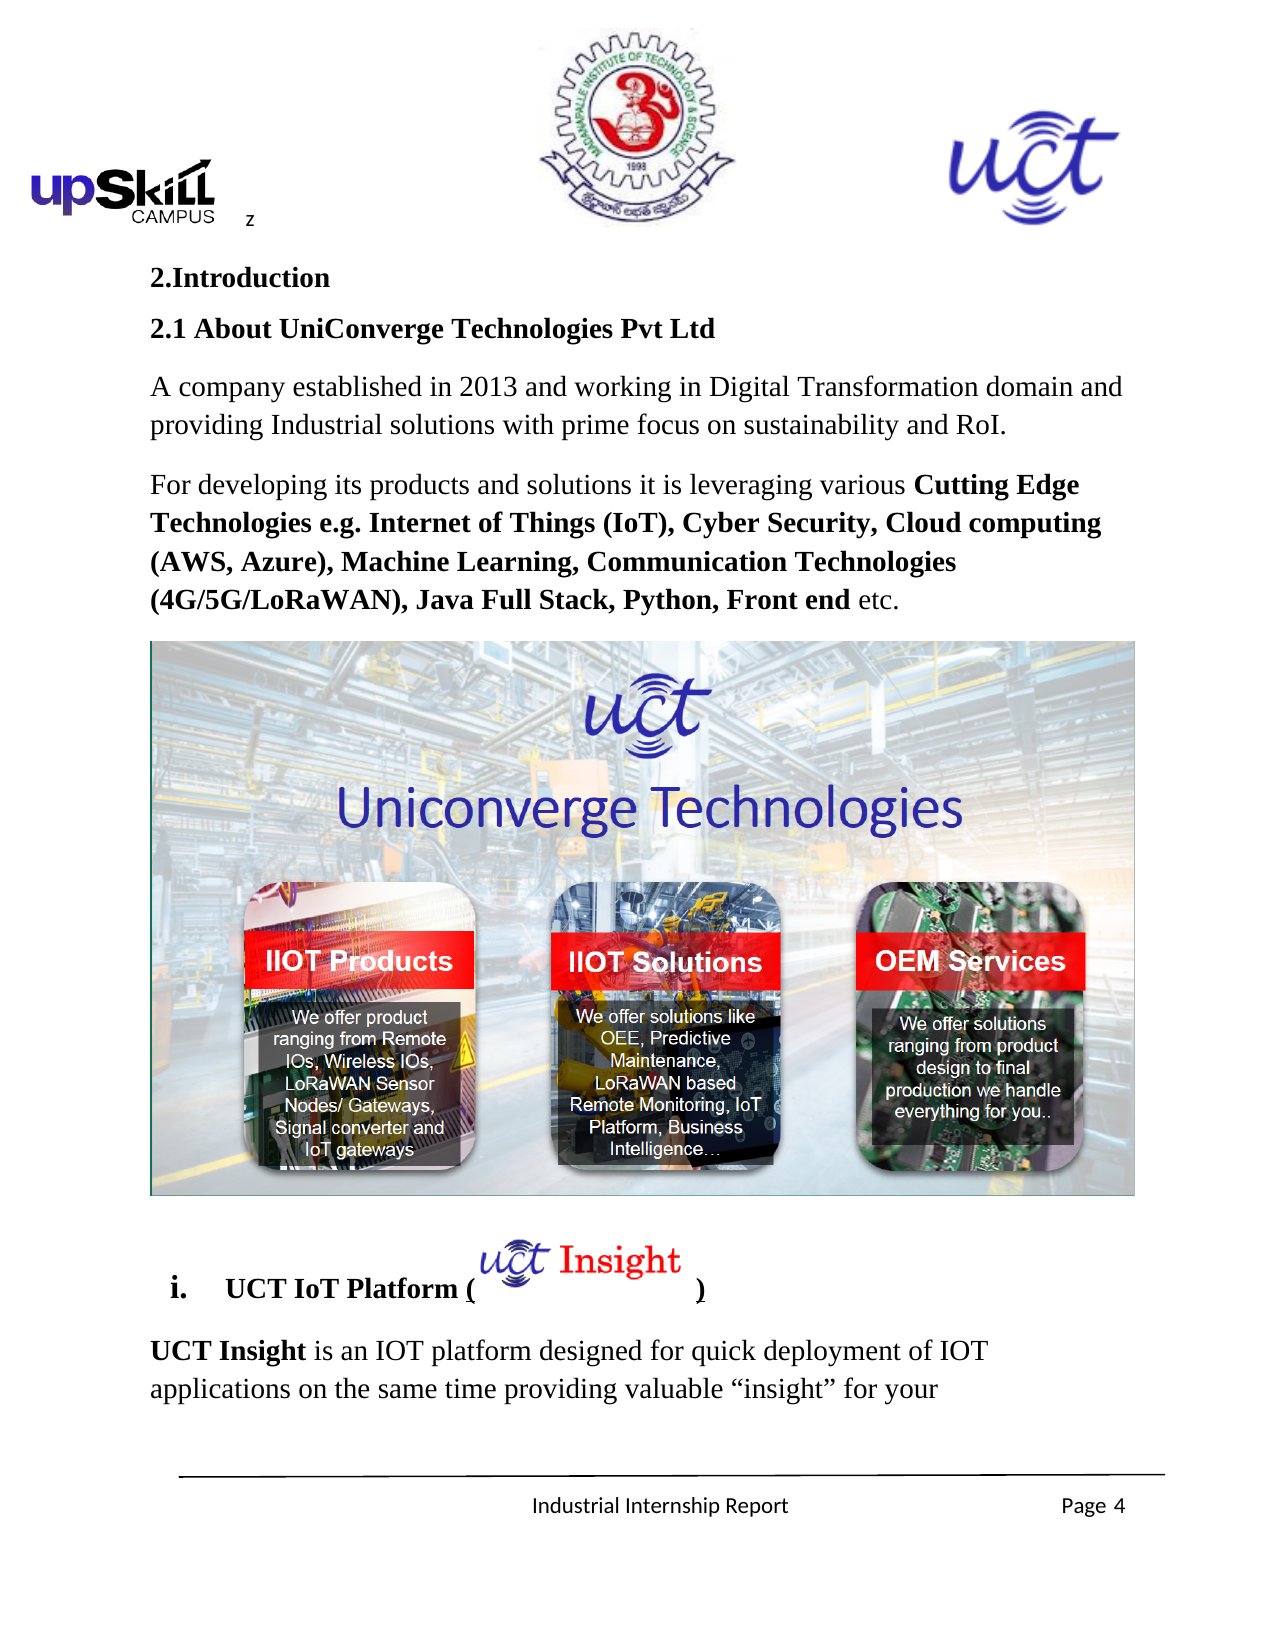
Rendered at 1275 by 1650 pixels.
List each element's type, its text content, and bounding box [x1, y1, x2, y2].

picture [538, 28, 737, 227]
list UCT IoT Platform () [187, 1220, 1125, 1306]
picture [946, 101, 1125, 227]
subtitle 2.Introduction [150, 260, 1125, 294]
picture [475, 1220, 696, 1299]
text UCT Insight is an IOT platform designed for quick deployment of IOT applications on the same time providing valuable “insight” for your [150, 1333, 1125, 1405]
picture [150, 641, 1135, 1196]
text A company established in 2013 and working in Digital Transformation domain and providing Industrial solutions with prime focus on sustainability and RoI. [150, 369, 1125, 441]
subtitle 2.1 About UniConverge Technologies Pvt Ltd [150, 319, 1125, 344]
text For developing its products and solutions it is leveraging various Cutting Edge Technologies e.g. Internet of Things (IoT), Cyber Security, Cloud computing (AWS, Azure), Machine Learning, Communication Technologies (4G/5G/LoRaWAN), Java Full Stack, Python, Front end etc. [150, 467, 1125, 616]
picture [0, 146, 246, 227]
